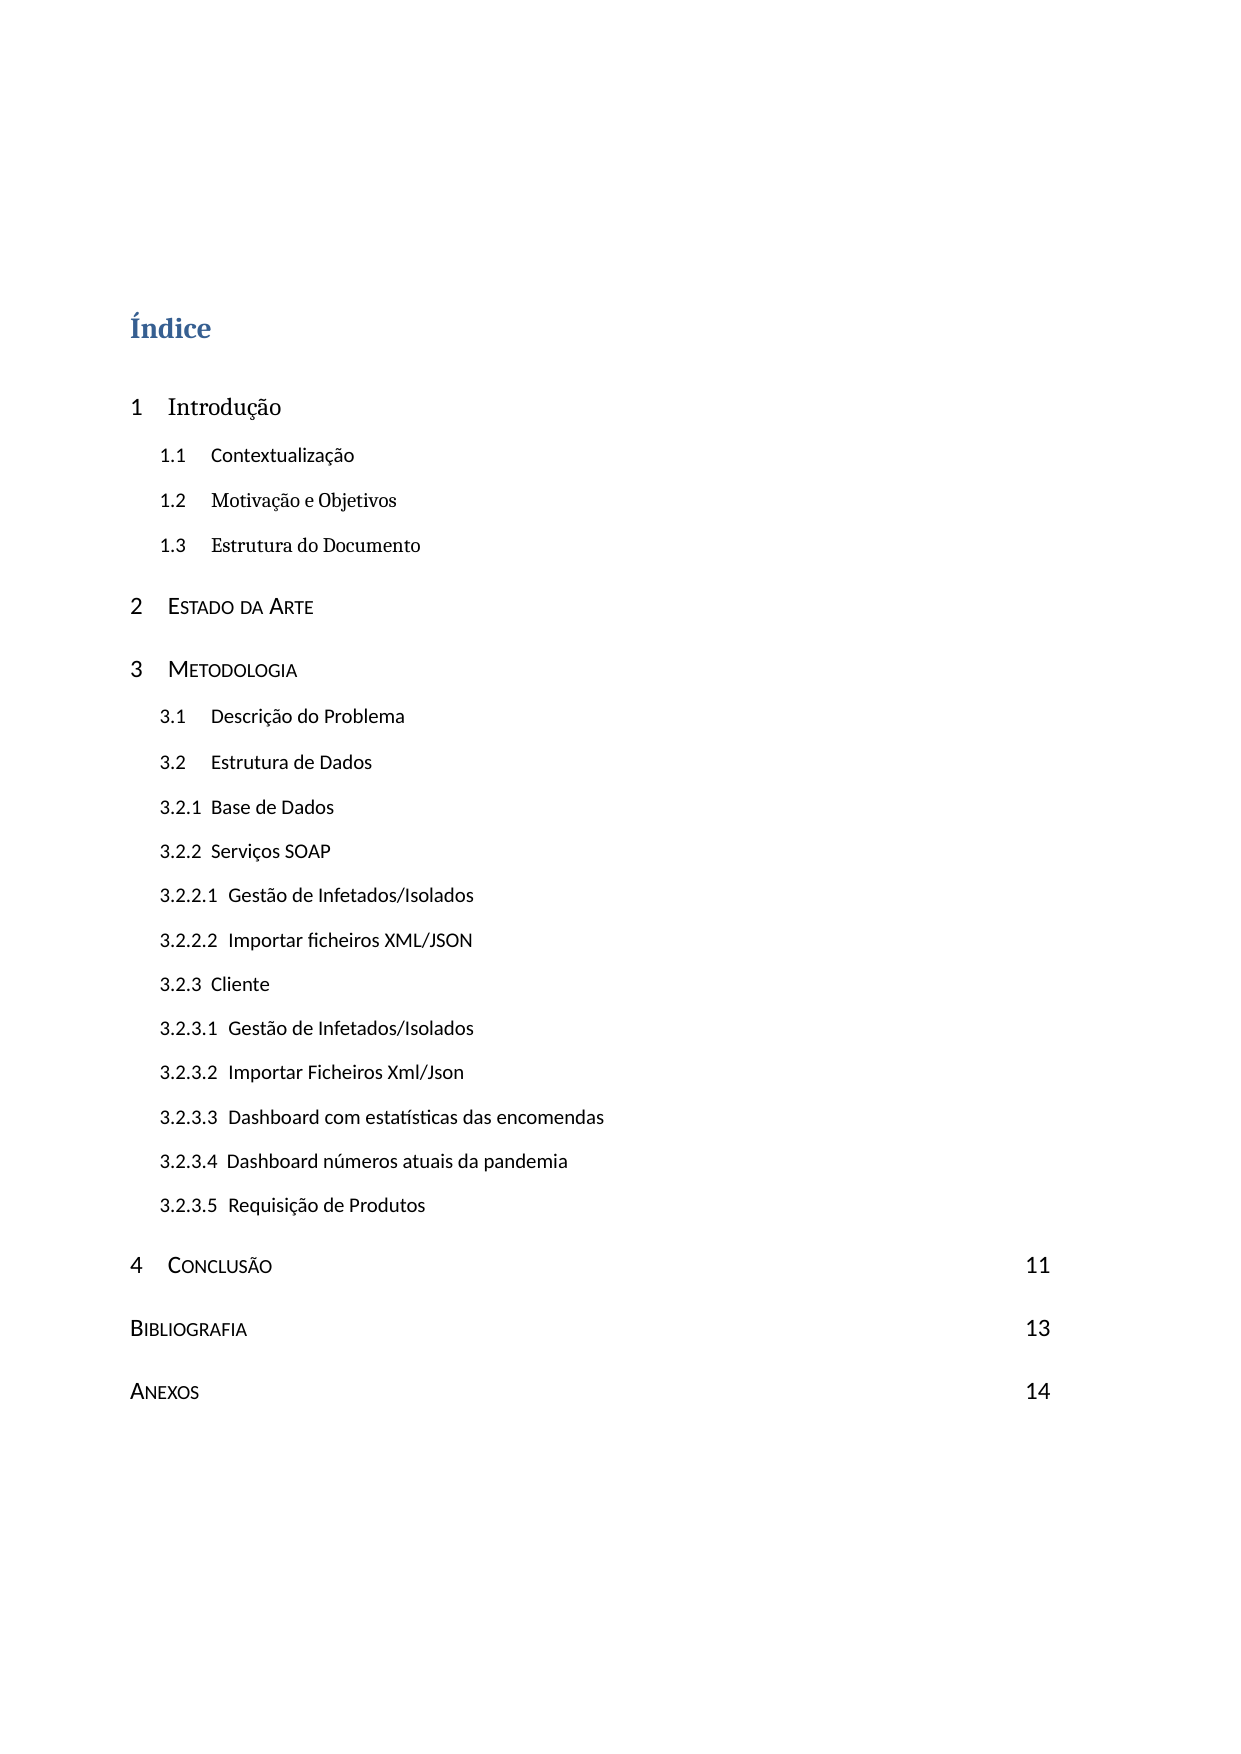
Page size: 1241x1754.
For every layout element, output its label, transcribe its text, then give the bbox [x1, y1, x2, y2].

text 3.2.3.3 Dashboard com estatísticas das encomendas 1 [159, 1104, 1028, 1129]
text 3.2.3 Cliente 1 [159, 971, 1028, 996]
text 3.2.1 Base de Dados 1 [159, 794, 1028, 819]
text 3 Metodologia 7 [130, 653, 1028, 684]
text 4 Conclusão 11 [130, 1249, 1028, 1280]
text Índice [130, 312, 1028, 346]
text 3.2.2 Serviços SOAP 1 [159, 838, 1028, 864]
text Bibliografia 13 [130, 1312, 1028, 1343]
text 1.2 Motivação e Objetivos 1 [159, 487, 1028, 513]
text 1.1 Contextualização 1 [159, 442, 1028, 468]
text 1 Introdução 1 [130, 392, 1028, 422]
text 3.1 Descrição do Problema 1 [159, 704, 1028, 729]
text 2 Estado da Arte 4 [130, 590, 1028, 621]
text 3.2.3.5 Requisição de Produtos 1 [159, 1192, 1028, 1218]
text 3.2.2.2 Importar ficheiros XML/JSON 1 [159, 927, 1028, 952]
text 3.2 Estrutura de Dados 1 [159, 749, 1028, 774]
text Anexos 14 [130, 1375, 1028, 1406]
text 3.2.2.1 Gestão de Infetados/Isolados 1 [159, 882, 1028, 908]
text 3.2.3.4 Dashboard números atuais da pandemia 1 [159, 1148, 1028, 1173]
text 3.2.3.2 Importar Ficheiros Xml/Json 1 [159, 1059, 1028, 1085]
text 3.2.3.1 Gestão de Infetados/Isolados 1 [159, 1015, 1028, 1041]
text 1.3 Estrutura do Documento 1 [159, 532, 1028, 558]
